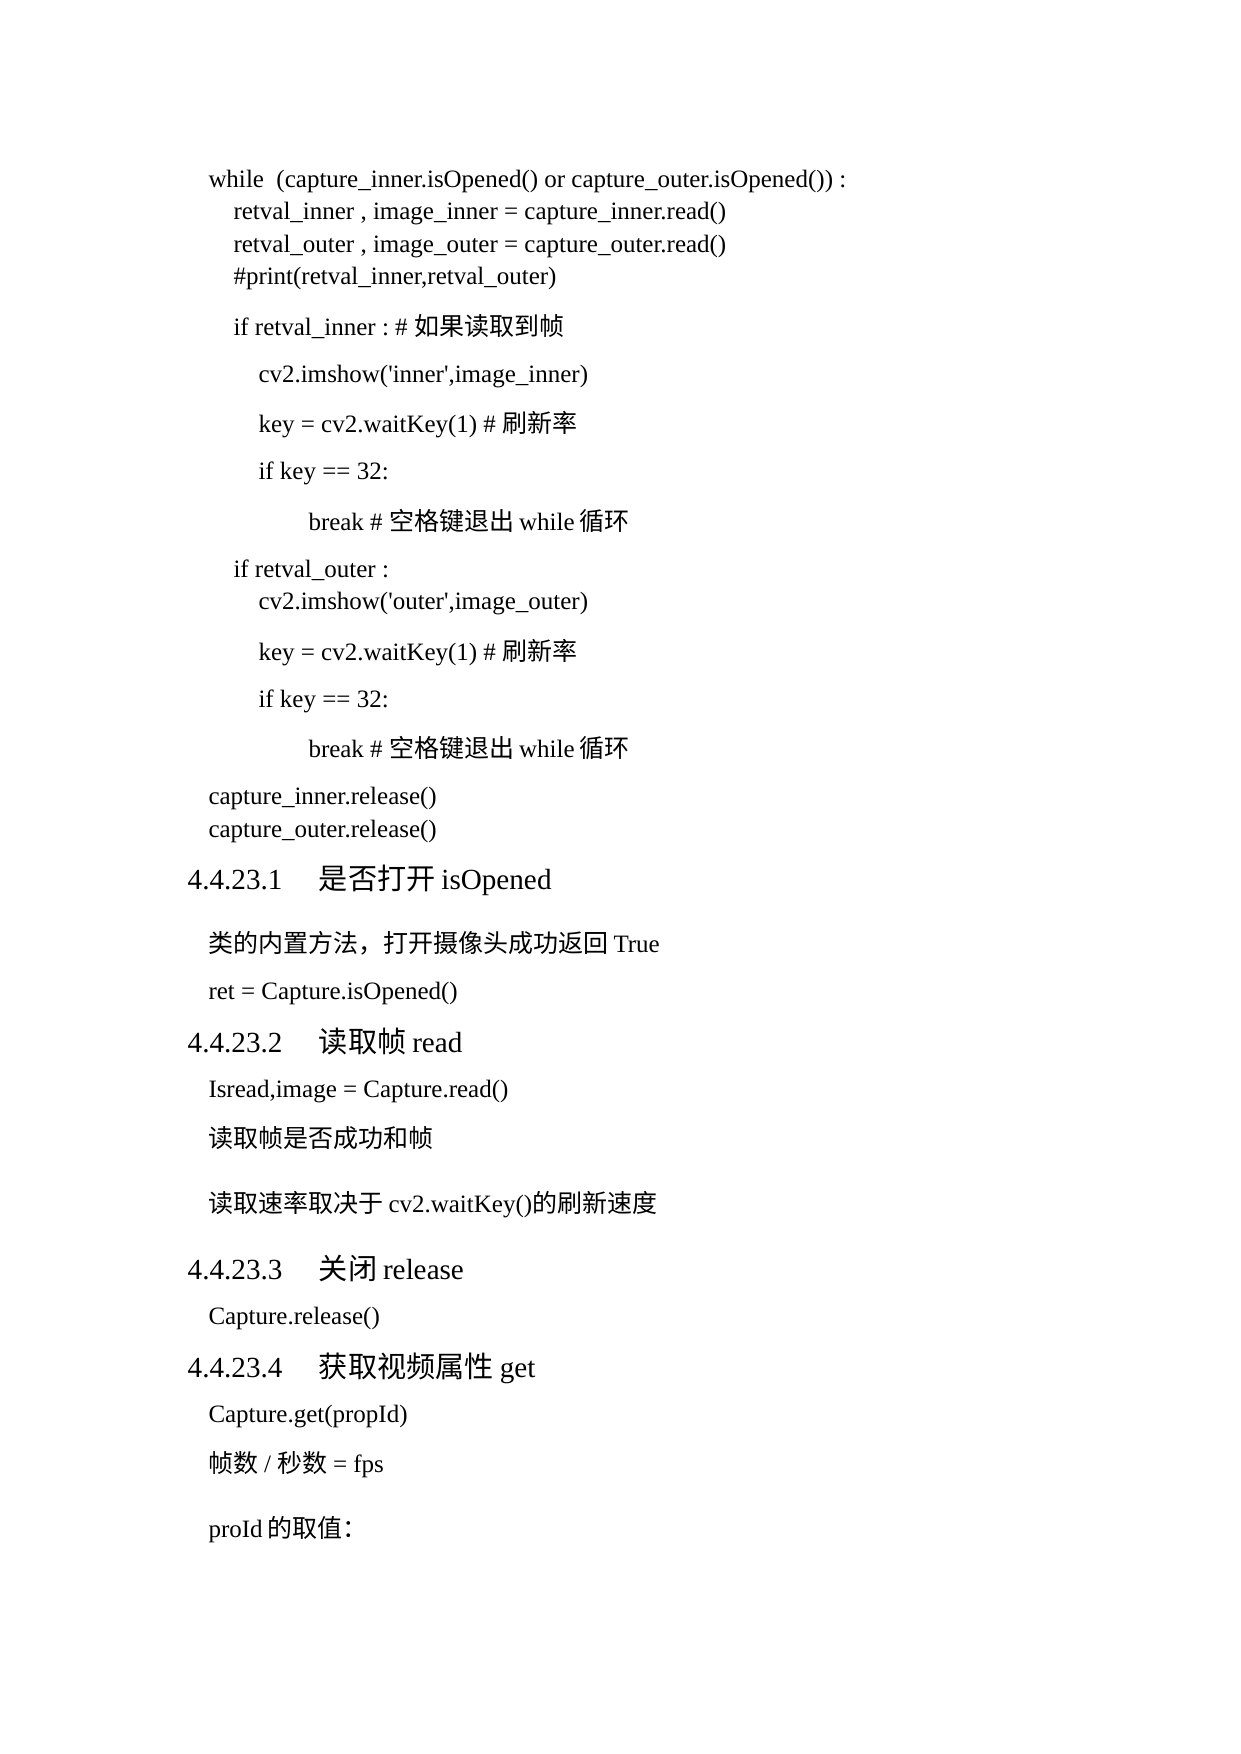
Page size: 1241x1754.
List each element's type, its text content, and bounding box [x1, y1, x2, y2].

text Capture.get(propId) [187, 1397, 1053, 1429]
subtitle 获取视频属性get [187, 1332, 1053, 1397]
text Isread,image = Capture.read() [187, 1072, 1053, 1104]
text Capture.release() [187, 1299, 1053, 1332]
text if key == 32: [187, 454, 1053, 487]
text retval_outer , image_outer = capture_outer.read() [187, 227, 1053, 259]
text if retval_inner : # 如果读取到帧 [187, 292, 1053, 357]
text capture_outer.release() [187, 812, 1053, 844]
text if retval_outer : [187, 552, 1053, 584]
text break # 空格键退出while循环 [187, 487, 1053, 552]
text 类的内置方法，打开摄像头成功返回True [187, 909, 1053, 974]
text capture_inner.release() [187, 779, 1053, 812]
text 读取帧是否成功和帧 [187, 1104, 1053, 1169]
subtitle 是否打开isOpened [187, 844, 1053, 909]
text cv2.imshow('outer',image_outer) [187, 584, 1053, 617]
text break # 空格键退出while循环 [187, 714, 1053, 779]
subtitle 读取帧read [187, 1007, 1053, 1072]
text key = cv2.waitKey(1) # 刷新率 [187, 389, 1053, 454]
text if key == 32: [187, 682, 1053, 714]
text 帧数 / 秒数 = fps [187, 1429, 1053, 1494]
text cv2.imshow('inner',image_inner) [187, 357, 1053, 389]
text retval_inner , image_inner = capture_inner.read() [187, 194, 1053, 227]
text while (capture_inner.isOpened() or capture_outer.isOpened()) : [187, 162, 1053, 194]
text proId的取值： [187, 1494, 1053, 1559]
text key = cv2.waitKey(1) # 刷新率 [187, 617, 1053, 682]
text 读取速率取决于cv2.waitKey()的刷新速度 [187, 1169, 1053, 1234]
subtitle 关闭release [187, 1234, 1053, 1299]
text ret = Capture.isOpened() [187, 974, 1053, 1007]
text #print(retval_inner,retval_outer) [187, 259, 1053, 292]
